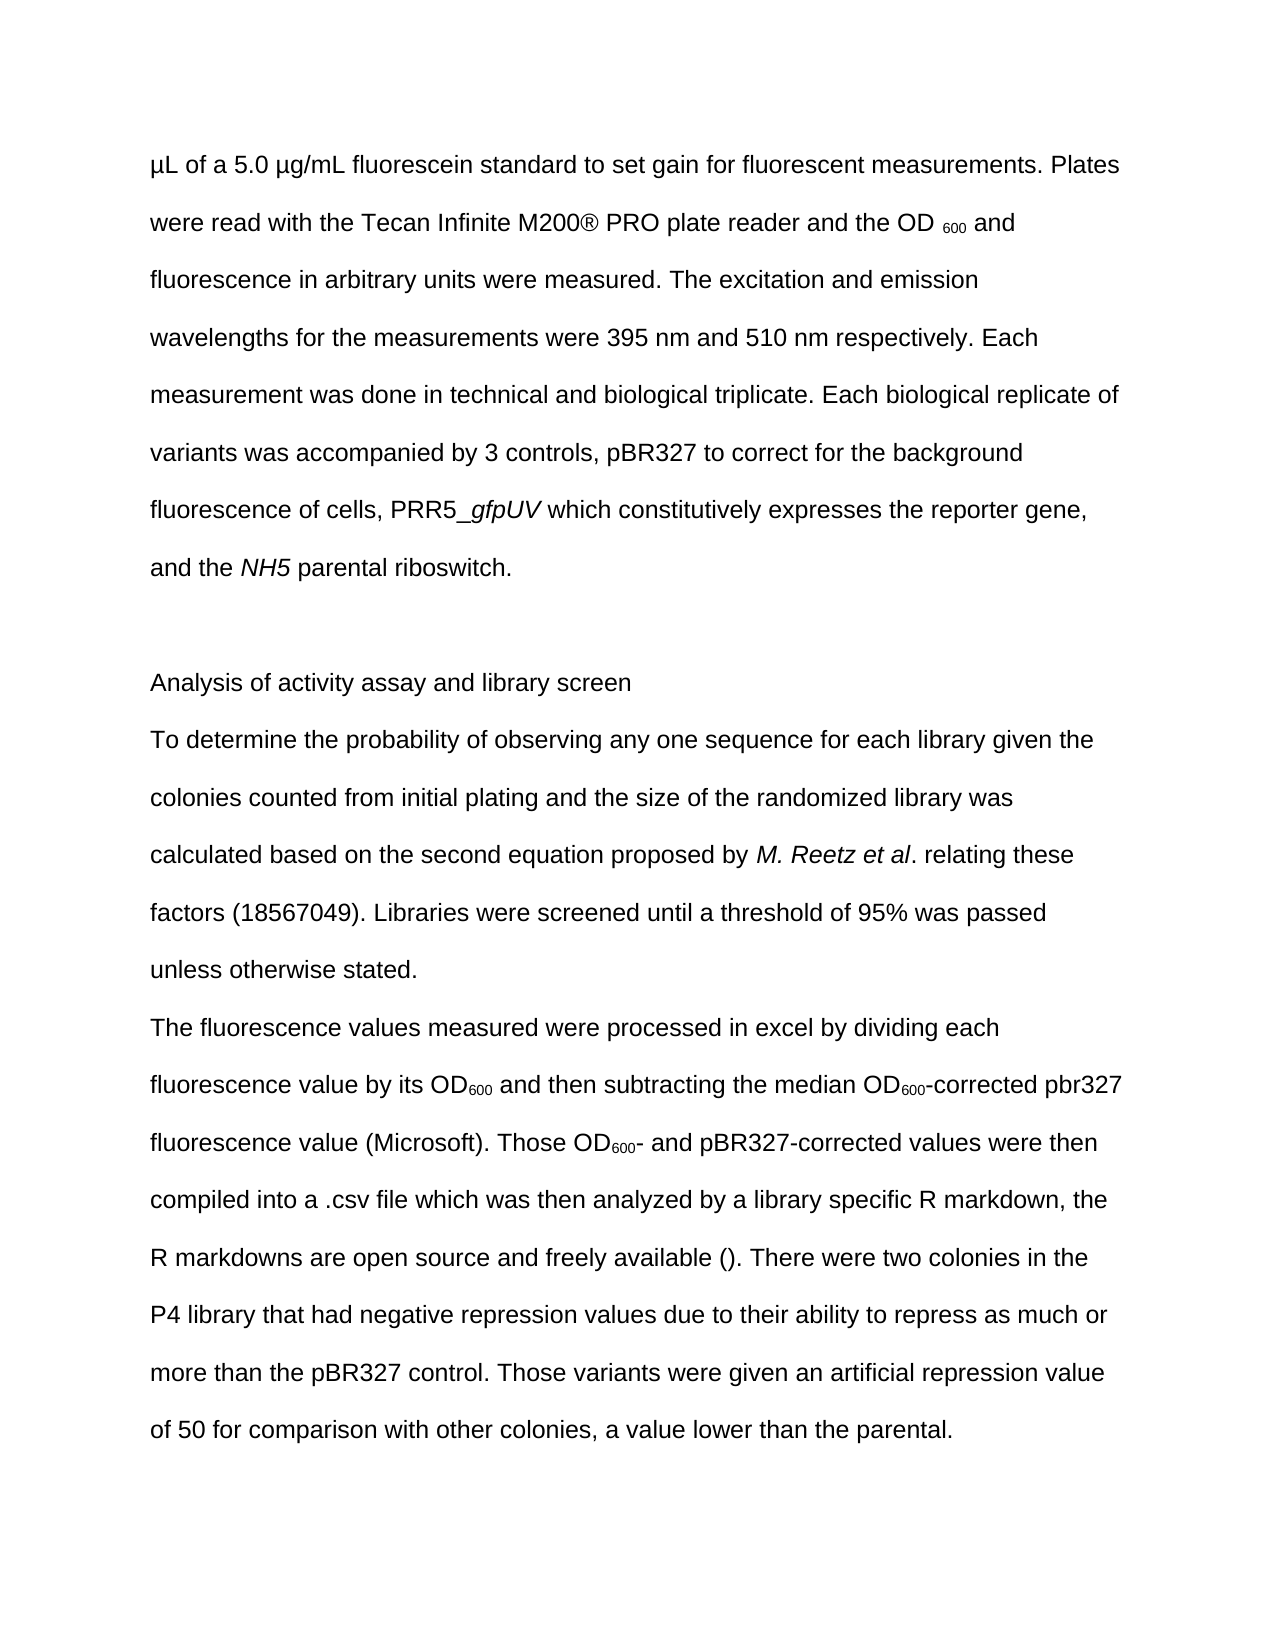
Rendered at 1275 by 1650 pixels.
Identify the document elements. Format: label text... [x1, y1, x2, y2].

text Analysis of activity assay and library screen [150, 667, 1125, 696]
text To determine the probability of observing any one sequence for each library given the colonies counted from initial plating and the size of the randomized library was calculated based on the second equation proposed by M. Reetz et al. relating these factors (18567049). Libraries were screened until a threshold of 95% was passed unless otherwise stated. [150, 725, 1125, 984]
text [150, 150, 1125, 581]
text The fluorescence values measured were processed in excel by dividing each fluorescence value by its OD600 and then subtracting the median OD600-corrected pbr327 fluorescence value (Microsoft). Those OD600- and pBR327-corrected values were then compiled into a .csv file which was then analyzed by a library specific R markdown, the R markdowns are open source and freely available (). There were two colonies in the P4 library that had negative repression values due to their ability to repress as much or more than the pBR327 control. Those variants were given an artificial repression value of 50 for comparison with other colonies, a value lower than the parental. [150, 1012, 1125, 1444]
